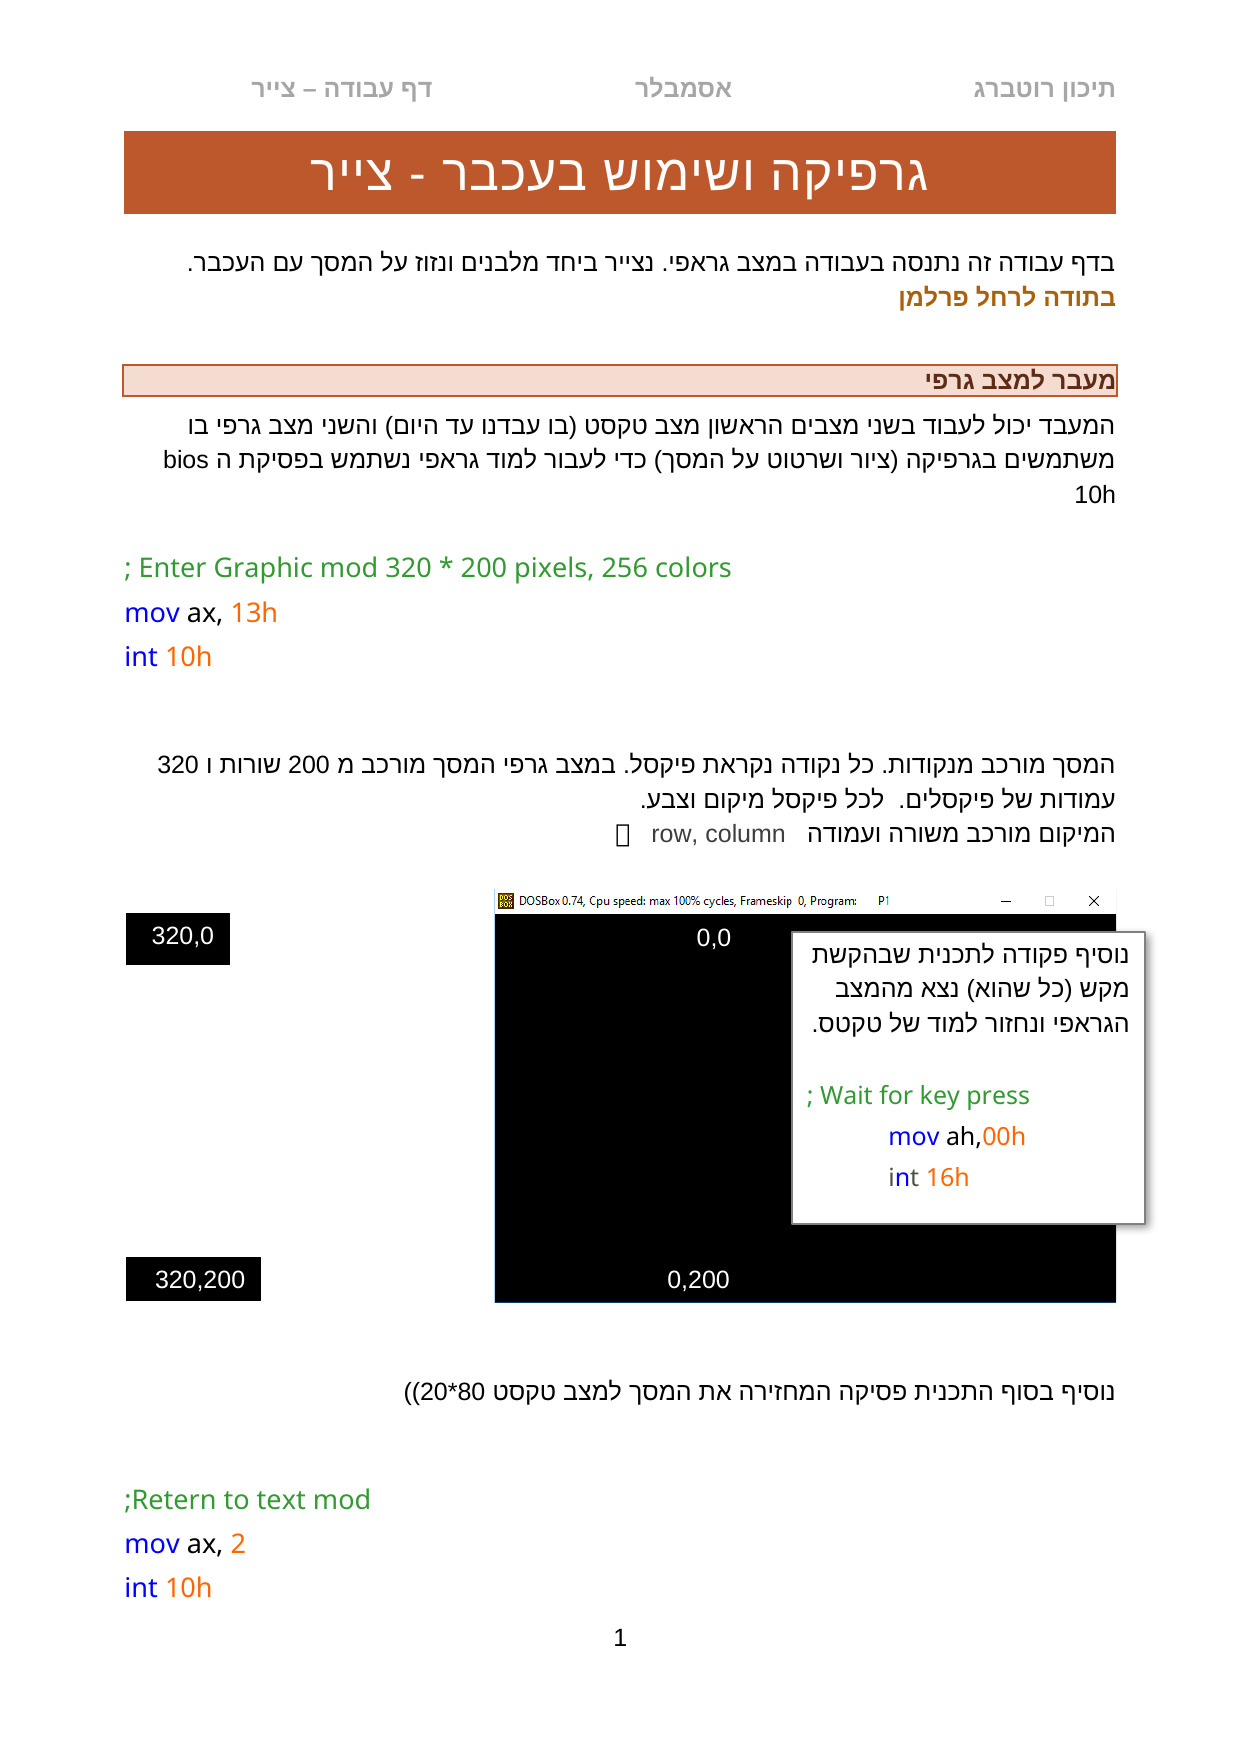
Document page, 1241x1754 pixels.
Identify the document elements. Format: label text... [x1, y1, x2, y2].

text mov ax, 2 [124, 1525, 1116, 1562]
text נוסיף בסוף התכנית פסיקה המחזירה את המסך למצב טקסט 80*20)) [124, 1377, 1116, 1406]
text בתודה לרחל פרלמן [124, 283, 1116, 312]
title גרפיקה ושימוש בעכבר - צייר [124, 144, 1116, 201]
text ; Enter Graphic mod 320 * 200 pixels, 256 colors [124, 549, 1116, 586]
text int 10h [124, 1569, 1116, 1606]
picture [494, 889, 1117, 1303]
subtitle מעבר למצב גרפי [124, 366, 1116, 395]
text ;Retern to text mod [124, 1481, 1116, 1517]
text int 10h [124, 637, 1116, 674]
text המעבד יכול לעבוד בשני מצבים הראשון מצב טקסט (בו עבדנו עד היום) והשני מצב גרפי בו משתמשים בגרפיקה (ציור ושרטוט על המסך) כדי לעבור למוד גראפי נשתמש בפסיקת ה bios 10h [124, 411, 1116, 509]
text המיקום מורכב משורה ועמודה row, column [124, 819, 1116, 849]
text בדף עבודה זה נתנסה בעבודה במצב גראפי. נצייר ביחד מלבנים ונזוז על המסך עם העכבר. [124, 248, 1116, 277]
text המסך מורכב מנקודות. כל נקודה נקראת פיקסל. במצב גרפי המסך מורכב מ 200 שורות ו 320 עמודות של פיקסלים. לכל פיקסל מיקום וצבע. [124, 750, 1116, 814]
text mov ax, 13h [124, 593, 1116, 630]
